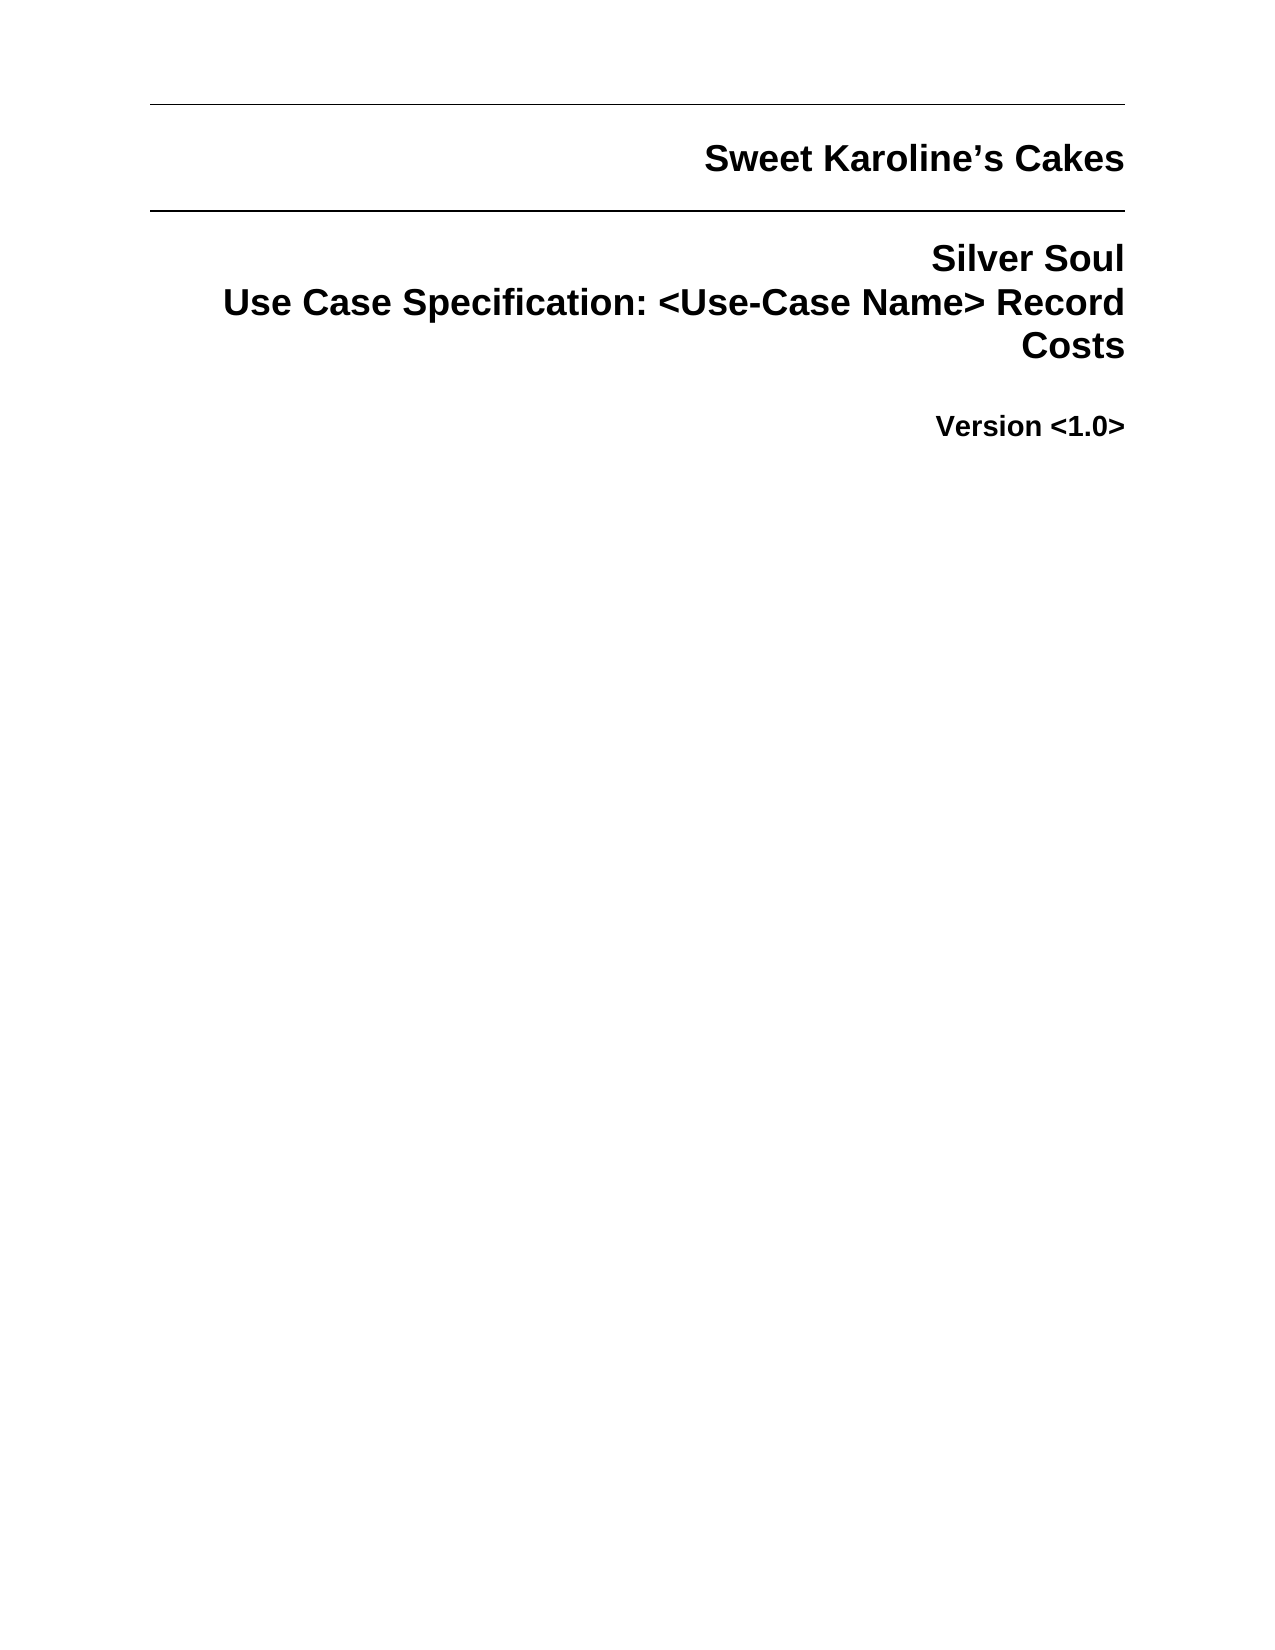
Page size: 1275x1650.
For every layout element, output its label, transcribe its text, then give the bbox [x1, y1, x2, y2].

title Version <1.0> [150, 409, 1125, 443]
title Silver Soul [150, 237, 1125, 280]
title Record Costs [150, 280, 1125, 366]
